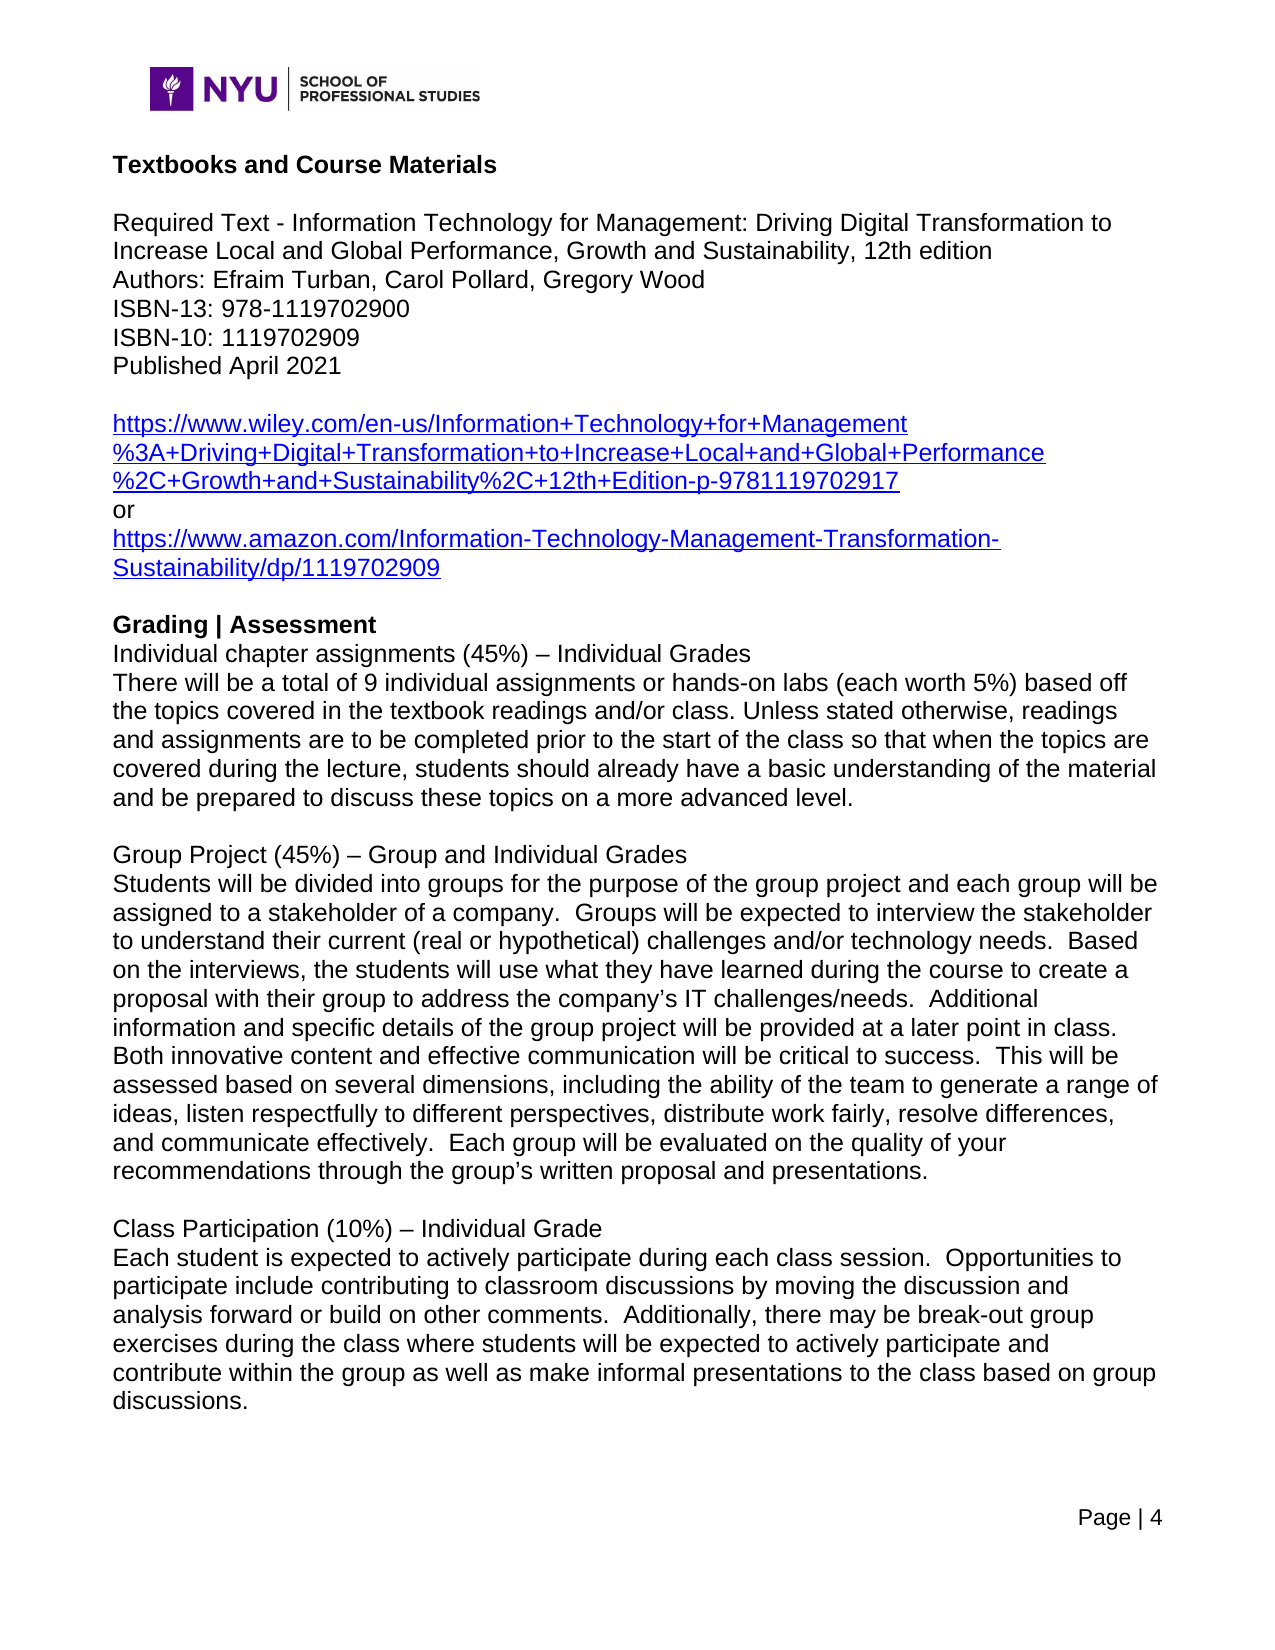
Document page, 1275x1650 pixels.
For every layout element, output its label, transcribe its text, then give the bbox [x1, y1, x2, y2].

text There will be a total of 9 individual assignments or hands-on labs (each worth 5%) based off the topics covered in the textbook readings and/or class. Unless stated otherwise, readings and assignments are to be completed prior to the start of the class so that when the topics are covered during the lecture, students should already have a basic understanding of the material and be prepared to discuss these topics on a more advanced level. [112, 667, 1162, 811]
text Textbooks and Course Materials [112, 150, 1162, 179]
text Required Text - Information Technology for Management: Driving Digital Transformation to Increase Local and Global Performance, Growth and Sustainability, 12th edition Authors: Efraim Turban, Carol Pollard, Gregory Wood [112, 207, 1162, 294]
text ISBN-13: 978-1119702900 ISBN-10: 1119702909 [112, 294, 1162, 351]
text https://www.wiley.com/en-us/Information+Technology+for+Management%3A+Driving+Digital+Transformation+to+Increase+Local+and+Global+Performance%2C+Growth+and+Sustainability%2C+12th+Edition-p-9781119702917 [112, 409, 1162, 495]
text Individual chapter assignments (45%) – Individual Grades [112, 639, 1162, 667]
text Class Participation (10%) – Individual Grade Each student is expected to actively participate during each class session. Opportunities to participate include contributing to classroom discussions by moving the discussion and analysis forward or build on other comments. Additionally, there may be break-out group exercises during the class where students will be expected to actively participate and contribute within the group as well as make informal presentations to the class based on group discussions. [112, 1214, 1162, 1415]
picture [150, 67, 480, 111]
text or [112, 495, 1162, 524]
text Published April 2021 [112, 351, 1162, 380]
text Grading | Assessment [112, 610, 1162, 639]
text Students will be divided into groups for the purpose of the group project and each group will be assigned to a stakeholder of a company. Groups will be expected to interview the stakeholder to understand their current (real or hypothetical) challenges and/or technology needs. Based on the interviews, the students will use what they have learned during the course to create a proposal with their group to address the company’s IT challenges/needs. Additional information and specific details of the group project will be provided at a later point in class. [112, 869, 1162, 1041]
text Group Project (45%) – Group and Individual Grades [112, 840, 1162, 869]
text https://www.amazon.com/Information-Technology-Management-Transformation-Sustainability/dp/1119702909 [112, 524, 1162, 581]
text Both innovative content and effective communication will be critical to success. This will be assessed based on several dimensions, including the ability of the team to generate a range of ideas, listen respectfully to different perspectives, distribute work fairly, resolve differences, and communicate effectively. Each group will be evaluated on the quality of your recommendations through the group’s written proposal and presentations. [112, 1041, 1162, 1185]
